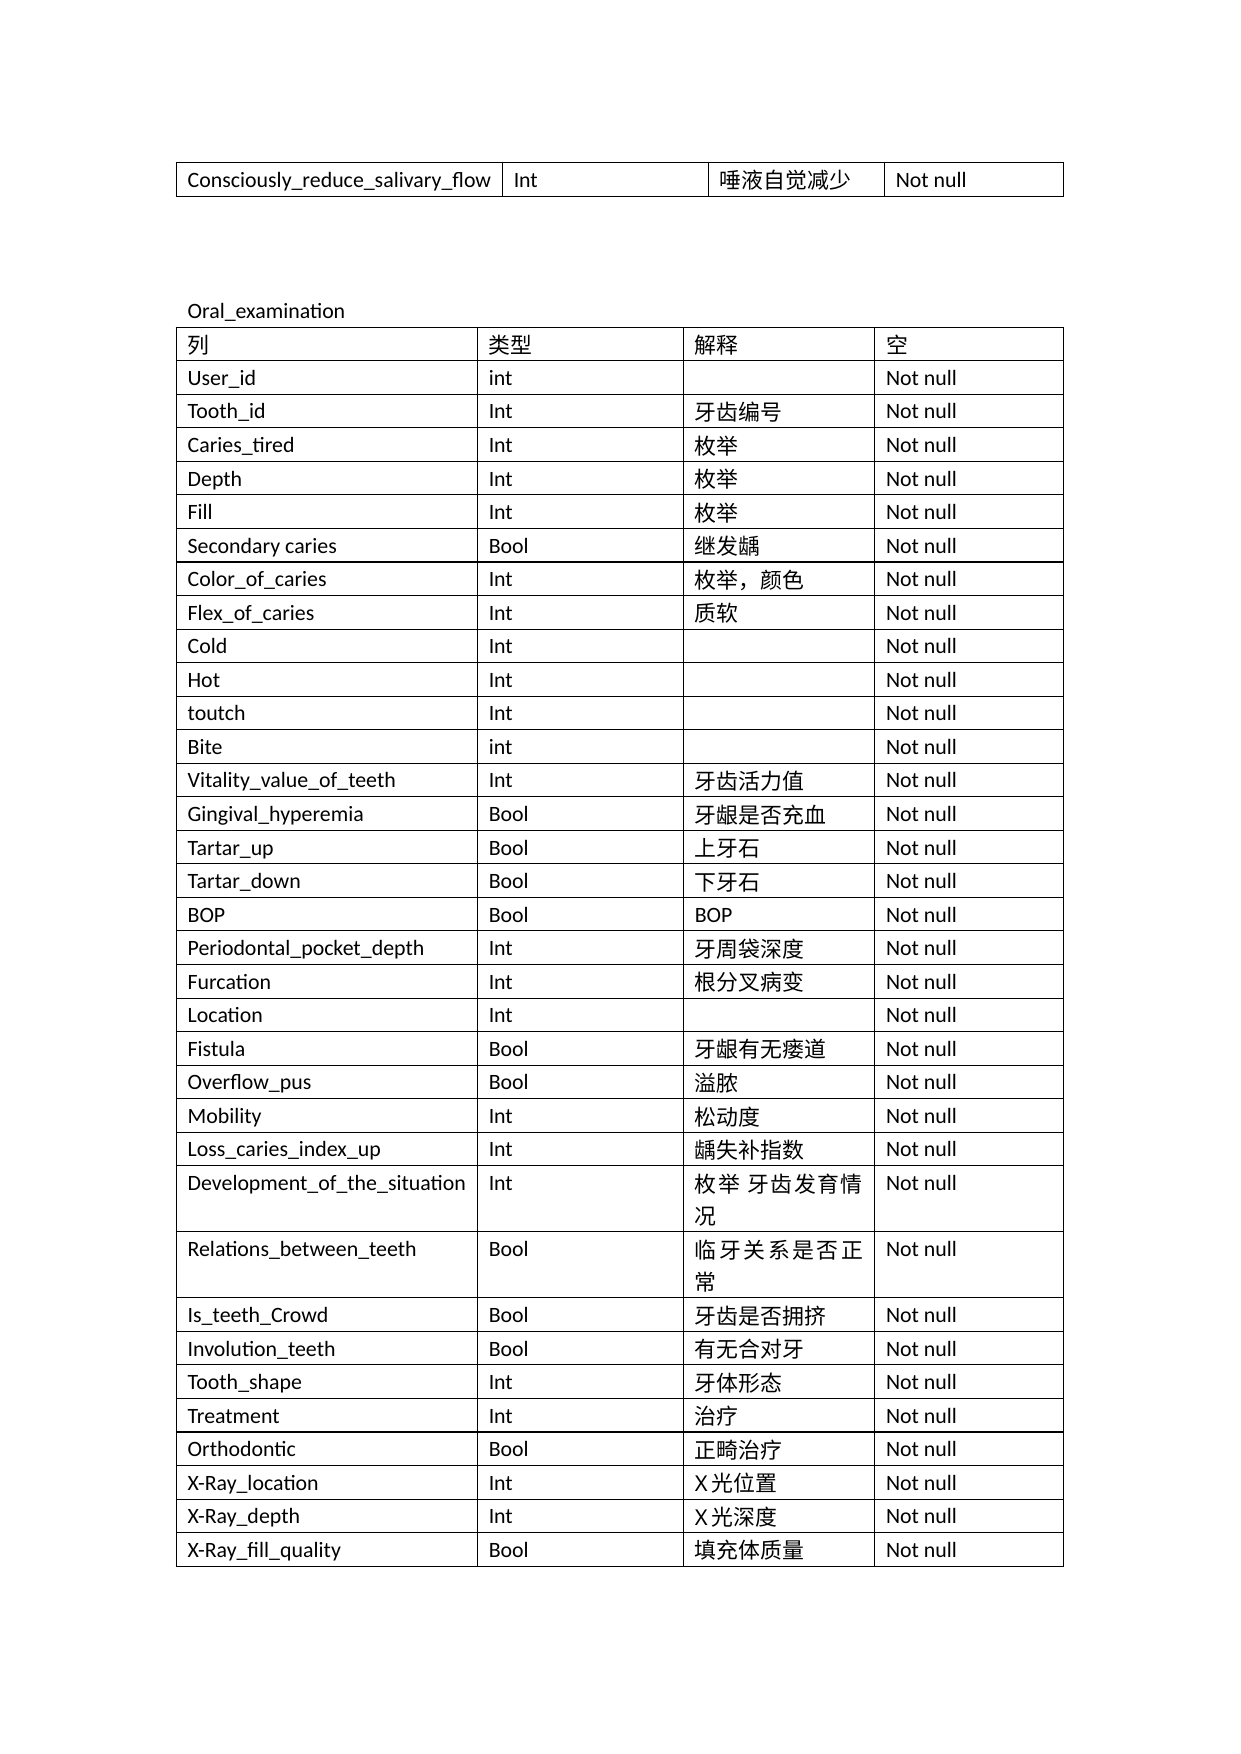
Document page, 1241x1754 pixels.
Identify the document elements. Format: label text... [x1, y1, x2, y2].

table_cell Int [478, 764, 683, 796]
table_cell Bool [478, 898, 683, 930]
table_cell Not null [875, 596, 1063, 628]
table_cell Int [478, 1166, 683, 1231]
table_cell 唾液自觉减少 [709, 163, 884, 196]
table_cell Tartar_down [177, 864, 477, 897]
table_cell Not null [875, 663, 1063, 696]
table_cell Int [478, 1133, 683, 1165]
table_cell X光位置 [684, 1466, 874, 1498]
table_cell Int [478, 563, 683, 595]
table_cell 继发龋 [684, 529, 874, 561]
table_cell 枚举 牙齿发育情况 [684, 1166, 874, 1231]
table_cell Int [478, 965, 683, 997]
table_cell Int [478, 697, 683, 729]
table_cell Not null [875, 764, 1063, 796]
table_cell 根分叉病变 [684, 965, 874, 997]
table_cell X-Ray_fill_quality [177, 1533, 477, 1566]
table_cell Int [478, 1399, 683, 1431]
table_cell 下牙石 [684, 864, 874, 897]
table_cell Flex_of_caries [177, 596, 477, 628]
table_cell 牙体形态 [684, 1365, 874, 1398]
table_cell Caries_tired [177, 428, 477, 461]
table_cell Int [503, 163, 708, 196]
table_cell Not null [875, 730, 1063, 763]
table_cell Not null [875, 697, 1063, 729]
table_cell Int [478, 663, 683, 696]
table_cell Color_of_caries [177, 563, 477, 595]
table_cell 枚举 [684, 495, 874, 528]
table_cell Not null [875, 630, 1063, 662]
table_cell 松动度 [684, 1099, 874, 1132]
table_cell Not null [875, 1533, 1063, 1566]
text Oral_examination [187, 294, 1053, 327]
table_cell Bool [478, 1332, 683, 1364]
table_cell Not null [875, 898, 1063, 930]
table_cell Periodontal_pocket_depth [177, 931, 477, 964]
table_cell Int [478, 630, 683, 662]
table_cell Bool [478, 1066, 683, 1098]
table_cell 枚举 [684, 428, 874, 461]
table_cell Int [478, 999, 683, 1031]
table_cell int [478, 361, 683, 394]
table_cell Not null [875, 1099, 1063, 1132]
table_cell Not null [875, 1500, 1063, 1532]
table_cell Mobility [177, 1099, 477, 1132]
table_cell Not null [875, 529, 1063, 561]
table_header 类型 [478, 328, 683, 360]
table_cell Bool [478, 864, 683, 897]
table_cell Int [478, 495, 683, 528]
table_cell [684, 361, 874, 394]
table_cell Bool [478, 797, 683, 830]
table_cell Not null [875, 1166, 1063, 1231]
table_cell Bool [478, 1032, 683, 1064]
table_cell Hot [177, 663, 477, 696]
table_cell Tooth_id [177, 395, 477, 427]
table_cell Loss_caries_index_up [177, 1133, 477, 1165]
table_cell Tooth_shape [177, 1365, 477, 1398]
table_cell Not null [875, 1133, 1063, 1165]
table_cell Tartar_up [177, 831, 477, 863]
table_cell BOP [684, 898, 874, 930]
table_cell Treatment [177, 1399, 477, 1431]
table_cell Not null [875, 931, 1063, 964]
table_cell 治疗 [684, 1399, 874, 1431]
table_cell 溢脓 [684, 1066, 874, 1098]
table_header 列 [177, 328, 477, 360]
table_cell Secondary caries [177, 529, 477, 561]
table_cell Bite [177, 730, 477, 763]
table_cell [684, 730, 874, 763]
table_cell Not null [875, 831, 1063, 863]
table_cell Vitality_value_of_teeth [177, 764, 477, 796]
table_cell Not null [875, 1066, 1063, 1098]
table_cell Not null [875, 1466, 1063, 1498]
table_cell Gingival_hyperemia [177, 797, 477, 830]
table_cell Is_teeth_Crowd [177, 1298, 477, 1331]
table_cell X光深度 [684, 1500, 874, 1532]
table_cell Overflow_pus [177, 1066, 477, 1098]
table_cell 牙龈是否充血 [684, 797, 874, 830]
table_cell X-Ray_location [177, 1466, 477, 1498]
table_cell Not null [875, 563, 1063, 595]
table_cell Int [478, 1099, 683, 1132]
table_cell Bool [478, 529, 683, 561]
table_cell 临牙关系是否正常 [684, 1232, 874, 1297]
table_cell Not null [875, 462, 1063, 494]
table_cell Location [177, 999, 477, 1031]
table_cell 质软 [684, 596, 874, 628]
table_cell Int [478, 931, 683, 964]
table_cell Involution_teeth [177, 1332, 477, 1364]
table_cell [684, 999, 874, 1031]
table_cell Orthodontic [177, 1433, 477, 1465]
table_cell Not null [875, 965, 1063, 997]
table_cell Int [478, 1365, 683, 1398]
table_cell Bool [478, 1298, 683, 1331]
table_header 解释 [684, 328, 874, 360]
table_cell Not null [875, 1399, 1063, 1431]
table_header 空 [875, 328, 1063, 360]
table_cell Not null [875, 1433, 1063, 1465]
table_cell Not null [875, 1298, 1063, 1331]
table_cell Not null [875, 1032, 1063, 1064]
table_cell 牙周袋深度 [684, 931, 874, 964]
table_cell Bool [478, 1232, 683, 1297]
table_cell 牙齿活力值 [684, 764, 874, 796]
table_cell Not null [875, 1332, 1063, 1364]
table_cell Int [478, 462, 683, 494]
table_cell [684, 630, 874, 662]
table_cell Bool [478, 1533, 683, 1566]
table_cell Int [478, 1466, 683, 1498]
table_cell 枚举，颜色 [684, 563, 874, 595]
table_cell Consciously_reduce_salivary_flow [177, 163, 502, 196]
table_cell Furcation [177, 965, 477, 997]
table_cell [684, 663, 874, 696]
table_cell 正畸治疗 [684, 1433, 874, 1465]
table_cell Relations_between_teeth [177, 1232, 477, 1297]
table_cell toutch [177, 697, 477, 729]
table_cell Not null [875, 428, 1063, 461]
table_cell Development_of_the_situation [177, 1166, 477, 1231]
table_cell 填充体质量 [684, 1533, 874, 1566]
table_cell Cold [177, 630, 477, 662]
table_cell Fistula [177, 1032, 477, 1064]
table_cell 龋失补指数 [684, 1133, 874, 1165]
table_cell Int [478, 428, 683, 461]
table_cell Not null [875, 495, 1063, 528]
table_cell 上牙石 [684, 831, 874, 863]
table_cell 牙齿是否拥挤 [684, 1298, 874, 1331]
table_cell BOP [177, 898, 477, 930]
table_cell Not null [875, 361, 1063, 394]
table_cell 牙齿编号 [684, 395, 874, 427]
table_cell Not null [875, 1232, 1063, 1297]
table_cell Bool [478, 831, 683, 863]
table_cell Not null [885, 163, 1063, 196]
table_cell Int [478, 596, 683, 628]
table_cell Not null [875, 864, 1063, 897]
table_cell int [478, 730, 683, 763]
table_cell Not null [875, 395, 1063, 427]
table_cell 牙龈有无瘘道 [684, 1032, 874, 1064]
table_cell [684, 697, 874, 729]
table_cell Not null [875, 1365, 1063, 1398]
table_cell Int [478, 1500, 683, 1532]
table_cell Depth [177, 462, 477, 494]
table_cell Not null [875, 797, 1063, 830]
table_cell X-Ray_depth [177, 1500, 477, 1532]
table_cell Not null [875, 999, 1063, 1031]
table_cell Int [478, 395, 683, 427]
table_cell Bool [478, 1433, 683, 1465]
table_cell 枚举 [684, 462, 874, 494]
table_cell Fill [177, 495, 477, 528]
table_cell 有无合对牙 [684, 1332, 874, 1364]
table_cell User_id [177, 361, 477, 394]
